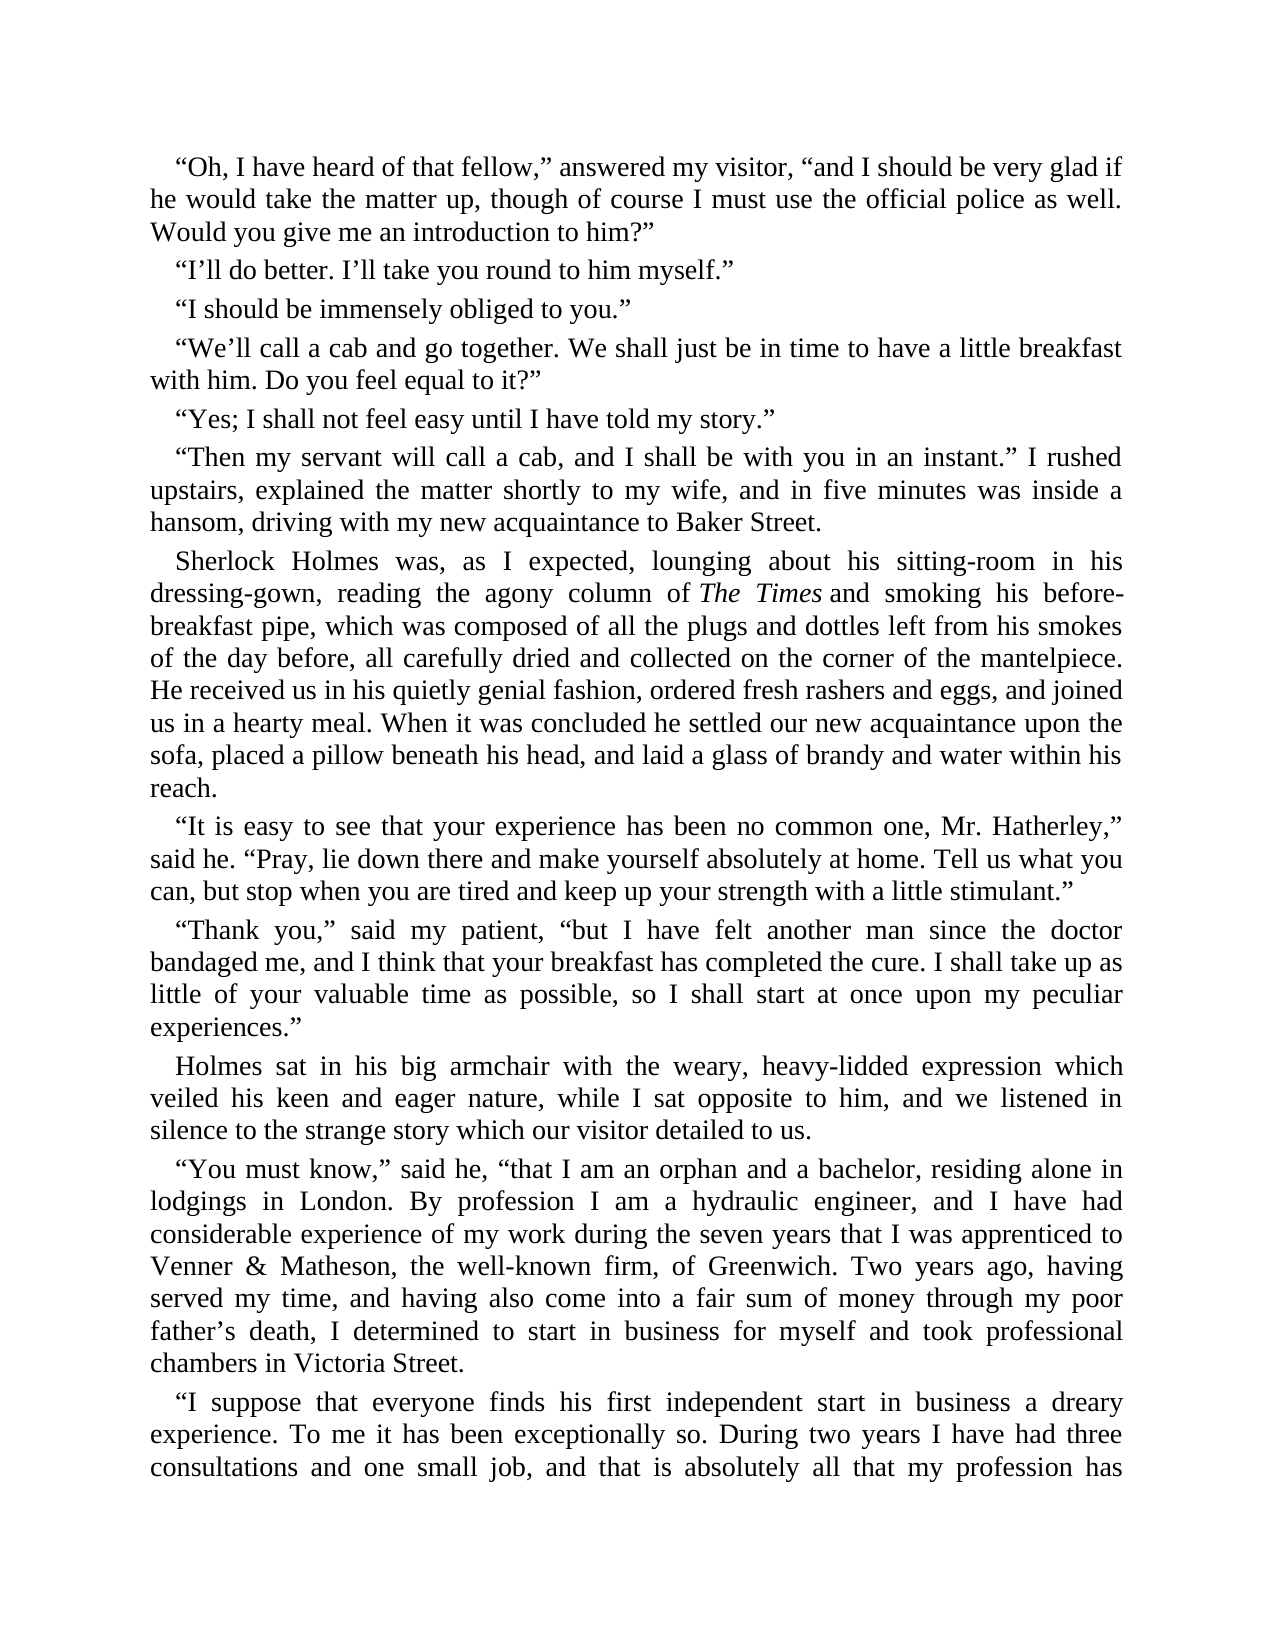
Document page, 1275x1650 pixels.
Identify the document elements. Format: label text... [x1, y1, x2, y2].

text “Yes; I shall not feel easy until I have told my story.” [150, 402, 1125, 434]
text “We’ll call a cab and go together. We shall just be in time to have a little breakfast with him. Do you feel equal to it?” [150, 331, 1125, 396]
text Holmes sat in his big armchair with the weary, heavy-lidded expression which veiled his keen and eager nature, while I sat opposite to him, and we listened in silence to the strange story which our visitor detailed to us. [150, 1048, 1125, 1146]
text “I should be immensely obliged to you.” [150, 292, 1125, 324]
text “I’ll do better. I’ll take you round to him myself.” [150, 253, 1125, 286]
text “Oh, I have heard of that fellow,” answered my visitor, “and I should be very glad if he would take the matter up, though of course I must use the official police as well. Would you give me an introduction to him?” [150, 150, 1125, 247]
text “It is easy to see that your experience has been no common one, Mr. Hatherley,” said he. “Pray, lie down there and make yourself absolutely at home. Tell us what you can, but stop when you are tired and keep up your strength with a little stimulant.” [150, 809, 1125, 906]
text Sherlock Holmes was, as I expected, lounging about his sitting-room in his dressing-gown, reading the agony column of The Times and smoking his before-breakfast pipe, which was composed of all the plugs and dottles left from his smokes of the day before, all carefully dried and collected on the corner of the mantelpiece. He received us in his quietly genial fashion, ordered fresh rashers and eggs, and joined us in a hearty meal. When it was concluded he settled our new acquaintance upon the sofa, placed a pillow beneath his head, and laid a glass of brandy and water within his reach. [150, 544, 1125, 803]
text “You must know,” said he, “that I am an orphan and a bachelor, residing alone in lodgings in London. By profession I am a hydraulic engineer, and I have had considerable experience of my work during the seven years that I was apprenticed to Venner & Matheson, the well-known firm, of Greenwich. Two years ago, having served my time, and having also come into a fair sum of money through my poor father’s death, I determined to start in business for myself and took professional chambers in Victoria Street. [150, 1152, 1125, 1379]
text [150, 1385, 1125, 1482]
text “Then my servant will call a cab, and I shall be with you in an instant.” I rushed upstairs, explained the matter shortly to my wife, and in five minutes was inside a hansom, driving with my new acquaintance to Baker Street. [150, 440, 1125, 538]
text “Thank you,” said my patient, “but I have felt another man since the doctor bandaged me, and I think that your breakfast has completed the cure. I shall take up as little of your valuable time as possible, so I shall start at once upon my peculiar experiences.” [150, 913, 1125, 1042]
